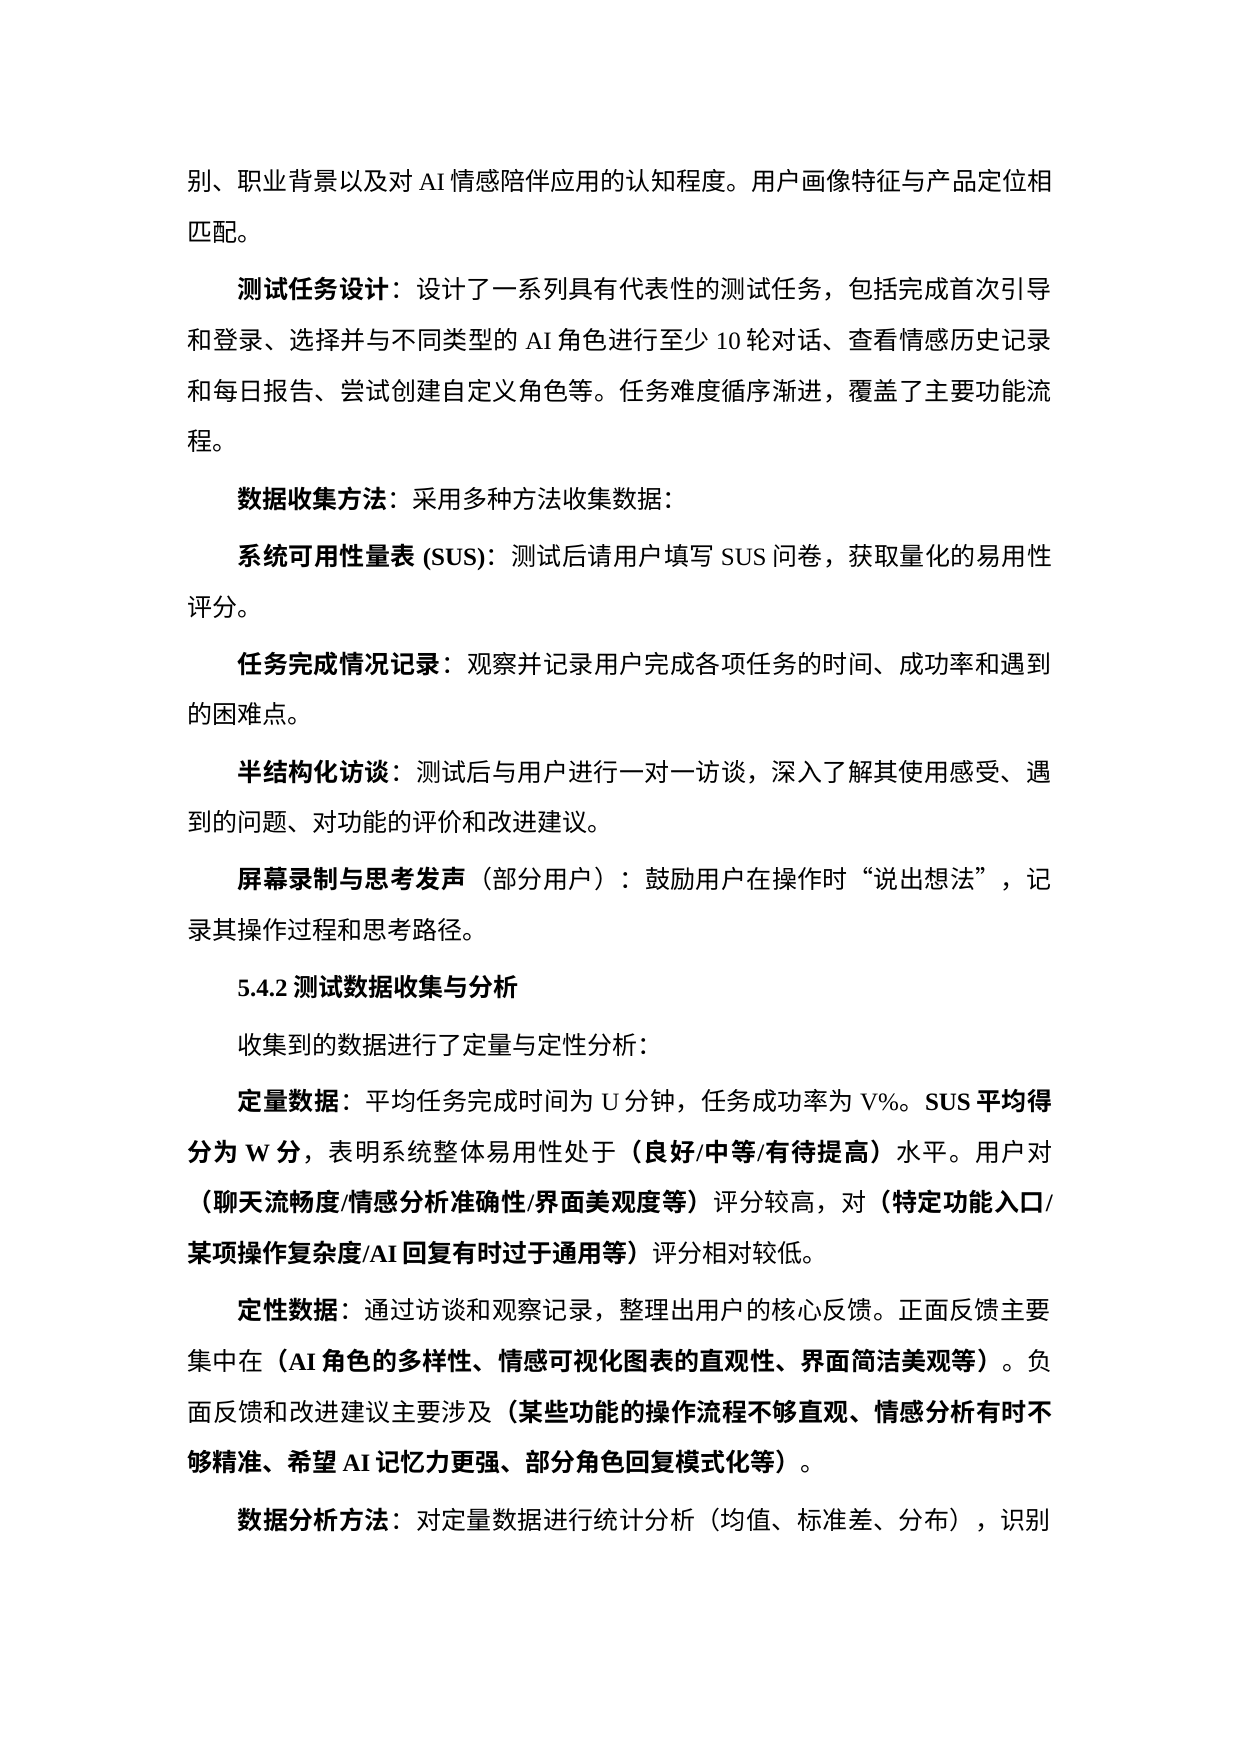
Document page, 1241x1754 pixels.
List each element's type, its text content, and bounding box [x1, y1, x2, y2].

text 收集到的数据进行了定量与定性分析： [187, 1025, 1053, 1061]
